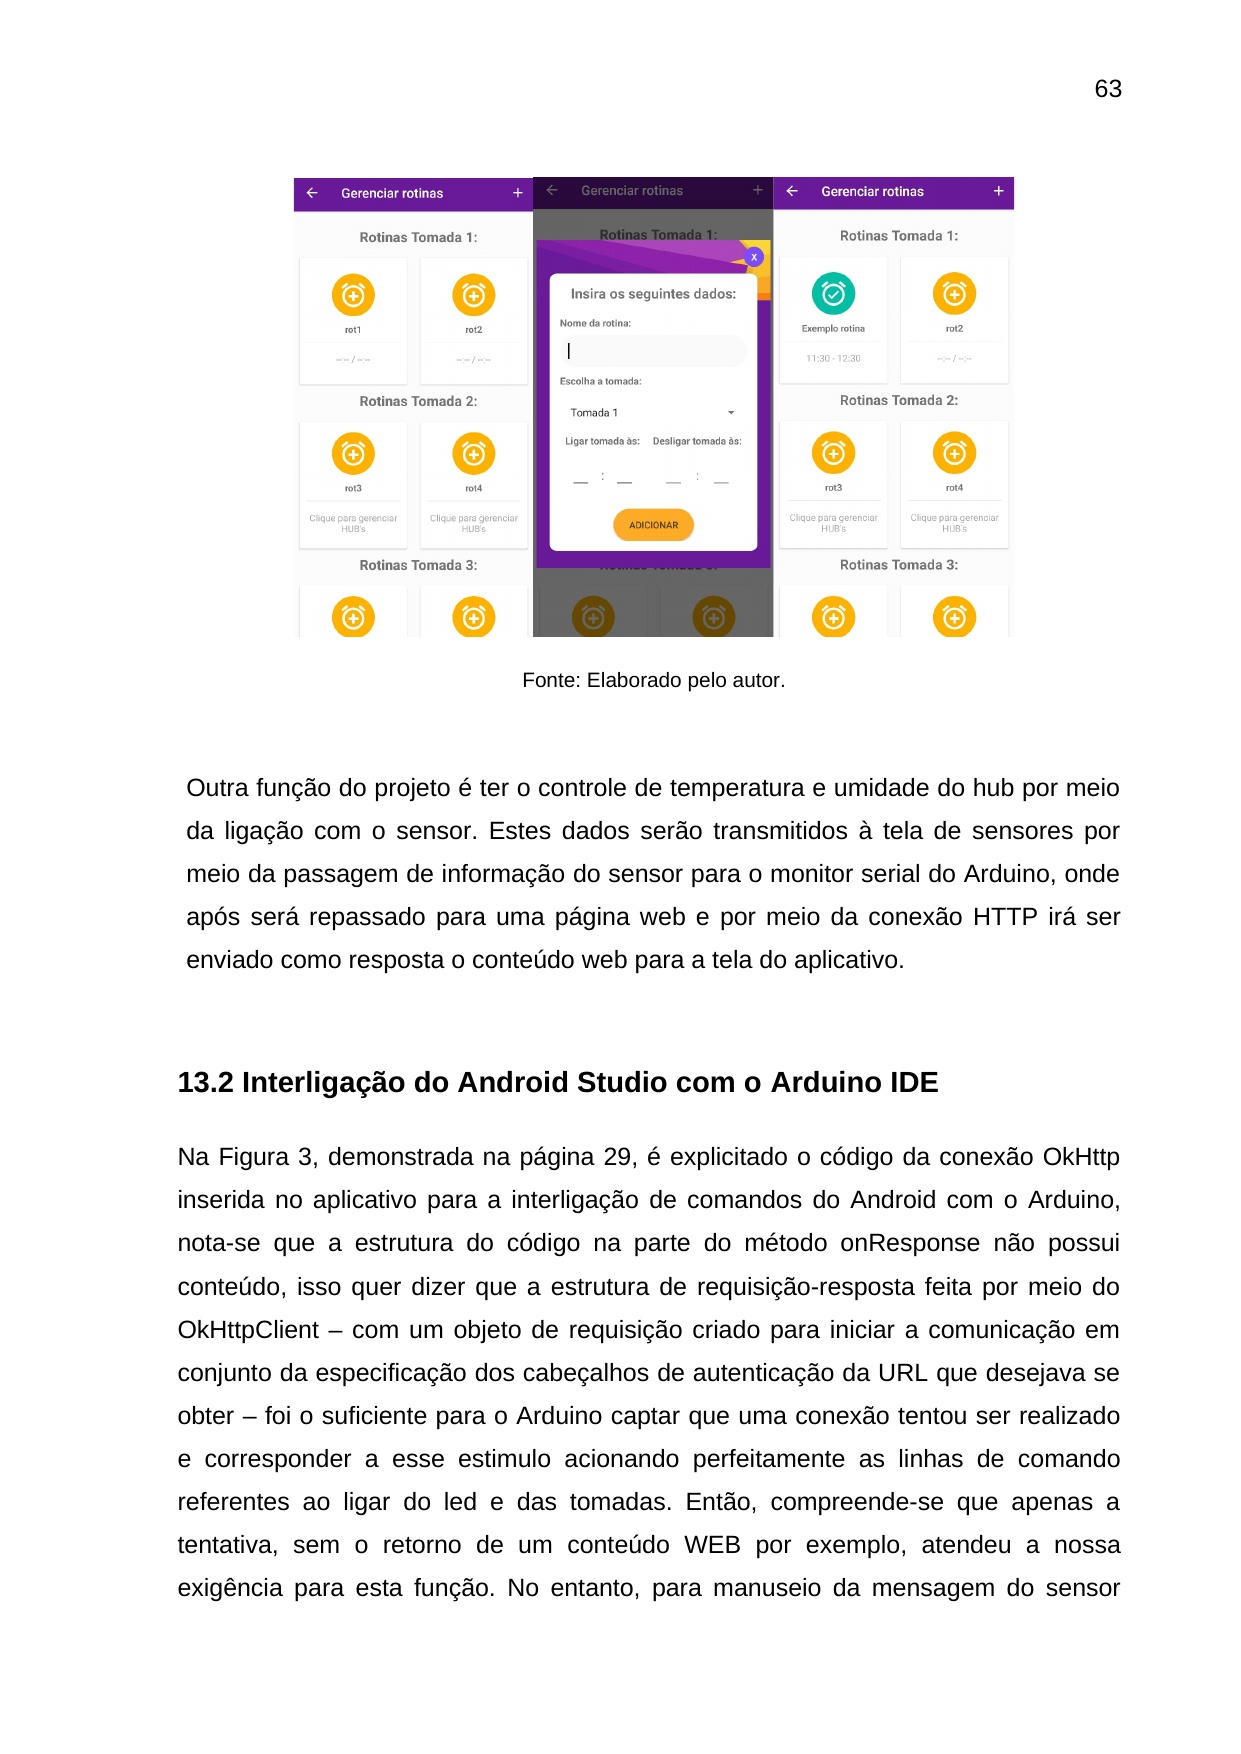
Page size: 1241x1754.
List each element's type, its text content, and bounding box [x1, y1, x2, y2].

text Fonte: Elaborado pelo autor. [186, 668, 1122, 692]
list 13.2 Interligação do Android Studio com o Arduino IDE [177, 1065, 1122, 1098]
text Outra função do projeto é ter o controle de temperatura e umidade do hub por meio da ligação com o sensor. Estes dados serão transmitidos à tela de sensores por meio da passagem de informação do sensor para o monitor serial do Arduino, onde após será repassado para uma página web e por meio da conexão HTTP irá ser enviado como resposta o conteúdo web para a tela do aplicativo. [186, 773, 1122, 974]
picture [293, 177, 1015, 637]
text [177, 1142, 1122, 1602]
